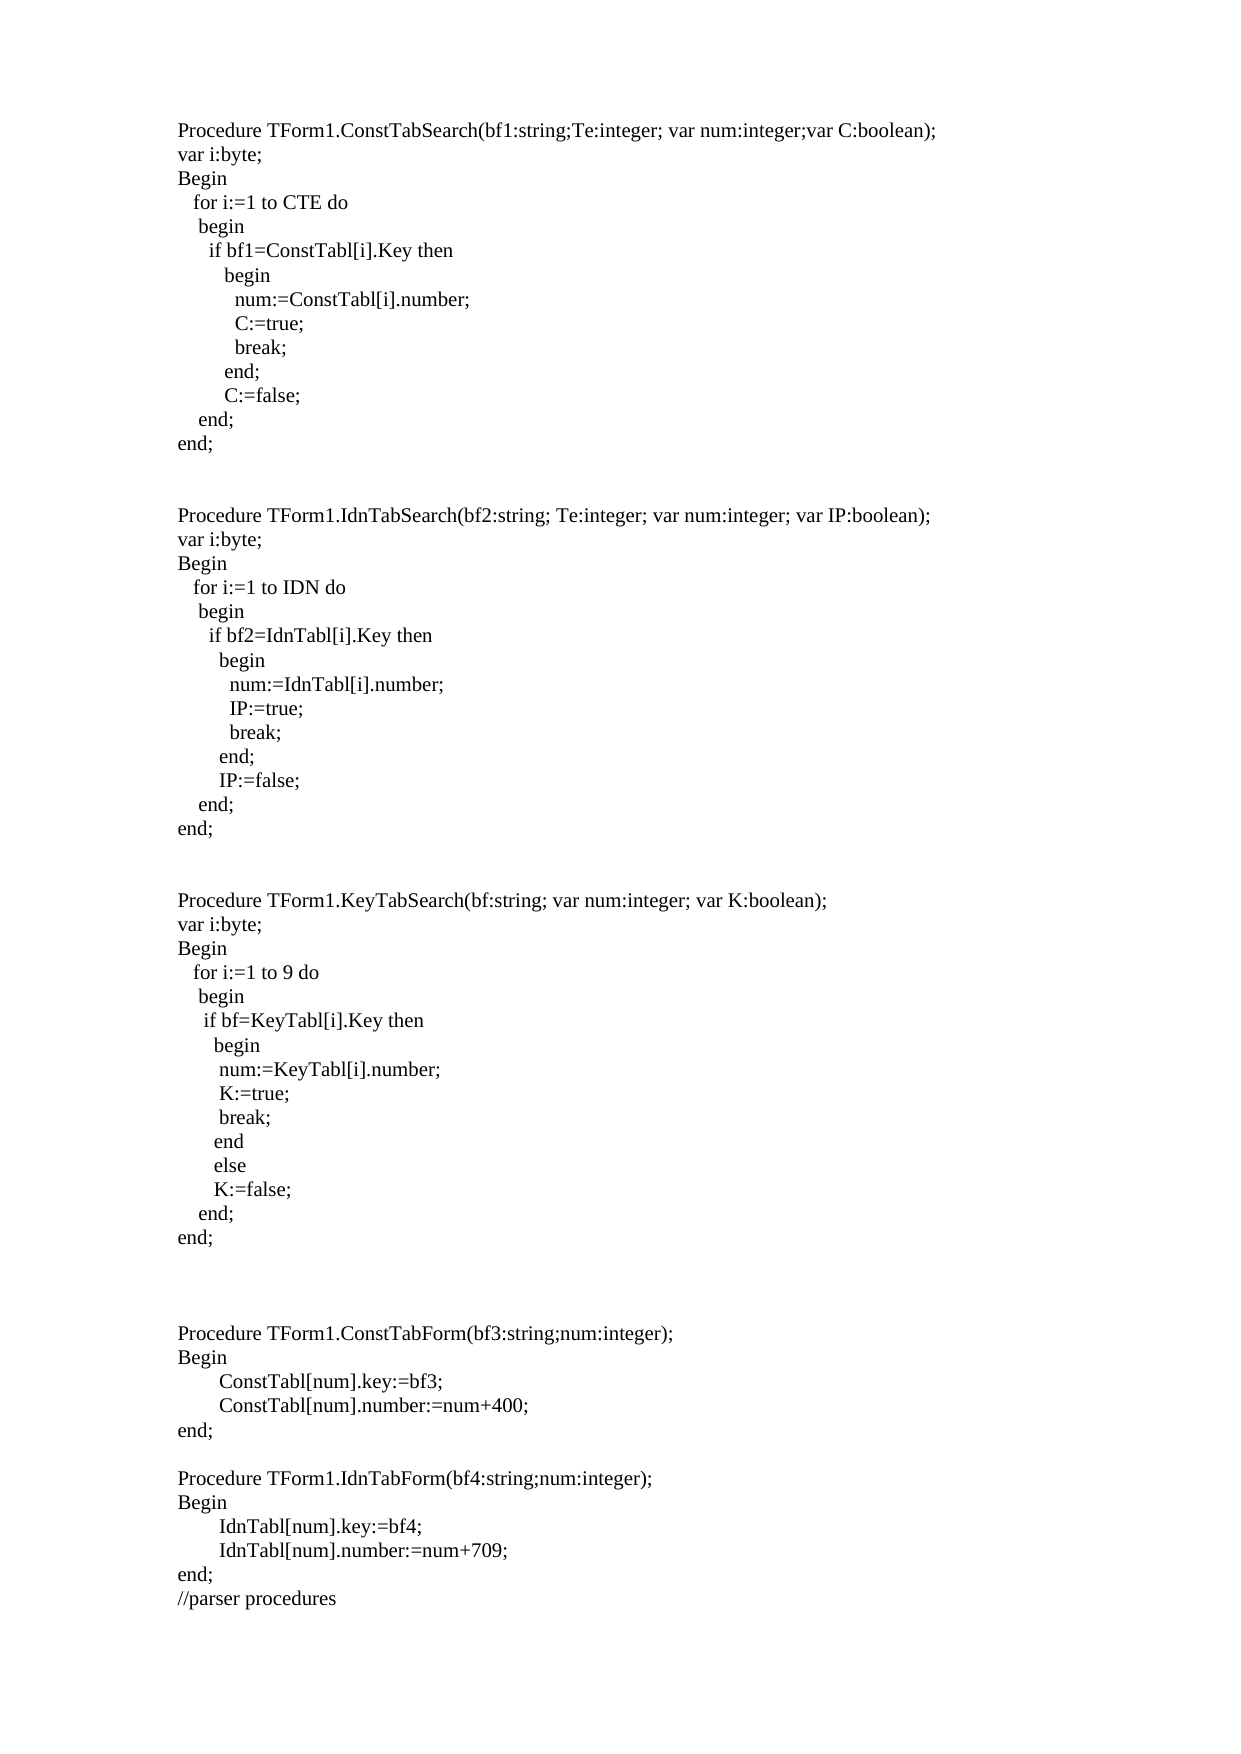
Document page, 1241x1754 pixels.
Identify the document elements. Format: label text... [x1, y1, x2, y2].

text ConstTabl[num].key:=bf3; [177, 1369, 1152, 1393]
text IdnTabl[num].key:=bf4; [177, 1514, 1152, 1538]
text end; [177, 407, 1152, 431]
text if bf=KeyTabl[i].Key then [177, 1008, 1152, 1032]
text end; [177, 1225, 1152, 1249]
text num:=IdnTabl[i].number; [177, 672, 1152, 696]
text begin [177, 214, 1152, 238]
text IdnTabl[num].number:=num+709; [177, 1538, 1152, 1562]
text Begin [177, 1345, 1152, 1369]
text Begin [177, 1490, 1152, 1514]
text end; [177, 359, 1152, 383]
text if bf2=IdnTabl[i].Key then [177, 623, 1152, 647]
text end; [177, 1562, 1152, 1586]
text end; [177, 431, 1152, 455]
text end; [177, 816, 1152, 840]
text begin [177, 647, 1152, 672]
text end; [177, 1417, 1152, 1442]
text if bf1=ConstTabl[i].Key then [177, 238, 1152, 262]
text K:=false; [177, 1177, 1152, 1201]
text end; [177, 744, 1152, 768]
text for i:=1 to CTE do [177, 190, 1152, 214]
text break; [177, 335, 1152, 359]
text //parser procedures [177, 1586, 1152, 1610]
text break; [177, 720, 1152, 744]
text Procedure TForm1.KeyTabSearch(bf:string; var num:integer; var K:boolean); [177, 888, 1152, 912]
text else [177, 1153, 1152, 1177]
text end [177, 1129, 1152, 1153]
text end; [177, 792, 1152, 816]
text IP:=true; [177, 696, 1152, 720]
text for i:=1 to 9 do [177, 960, 1152, 984]
text num:=KeyTabl[i].number; [177, 1057, 1152, 1081]
text Begin [177, 936, 1152, 960]
text for i:=1 to IDN do [177, 575, 1152, 599]
text ConstTabl[num].number:=num+400; [177, 1393, 1152, 1417]
text var i:byte; [177, 142, 1152, 166]
text Begin [177, 166, 1152, 190]
text break; [177, 1105, 1152, 1129]
text begin [177, 984, 1152, 1008]
text Procedure TForm1.IdnTabSearch(bf2:string; Te:integer; var num:integer; var IP:boolean); [177, 503, 1152, 527]
text Procedure TForm1.IdnTabForm(bf4:string;num:integer); [177, 1466, 1152, 1490]
text Procedure TForm1.ConstTabForm(bf3:string;num:integer); [177, 1321, 1152, 1345]
text end; [177, 1201, 1152, 1225]
text C:=false; [177, 383, 1152, 407]
text var i:byte; [177, 912, 1152, 936]
text begin [177, 599, 1152, 623]
text num:=ConstTabl[i].number; [177, 287, 1152, 311]
text begin [177, 262, 1152, 287]
text Begin [177, 551, 1152, 575]
text C:=true; [177, 311, 1152, 335]
text var i:byte; [177, 527, 1152, 551]
text IP:=false; [177, 768, 1152, 792]
text begin [177, 1032, 1152, 1057]
text K:=true; [177, 1081, 1152, 1105]
text Procedure TForm1.ConstTabSearch(bf1:string;Te:integer; var num:integer;var C:boolean); [177, 118, 1152, 142]
